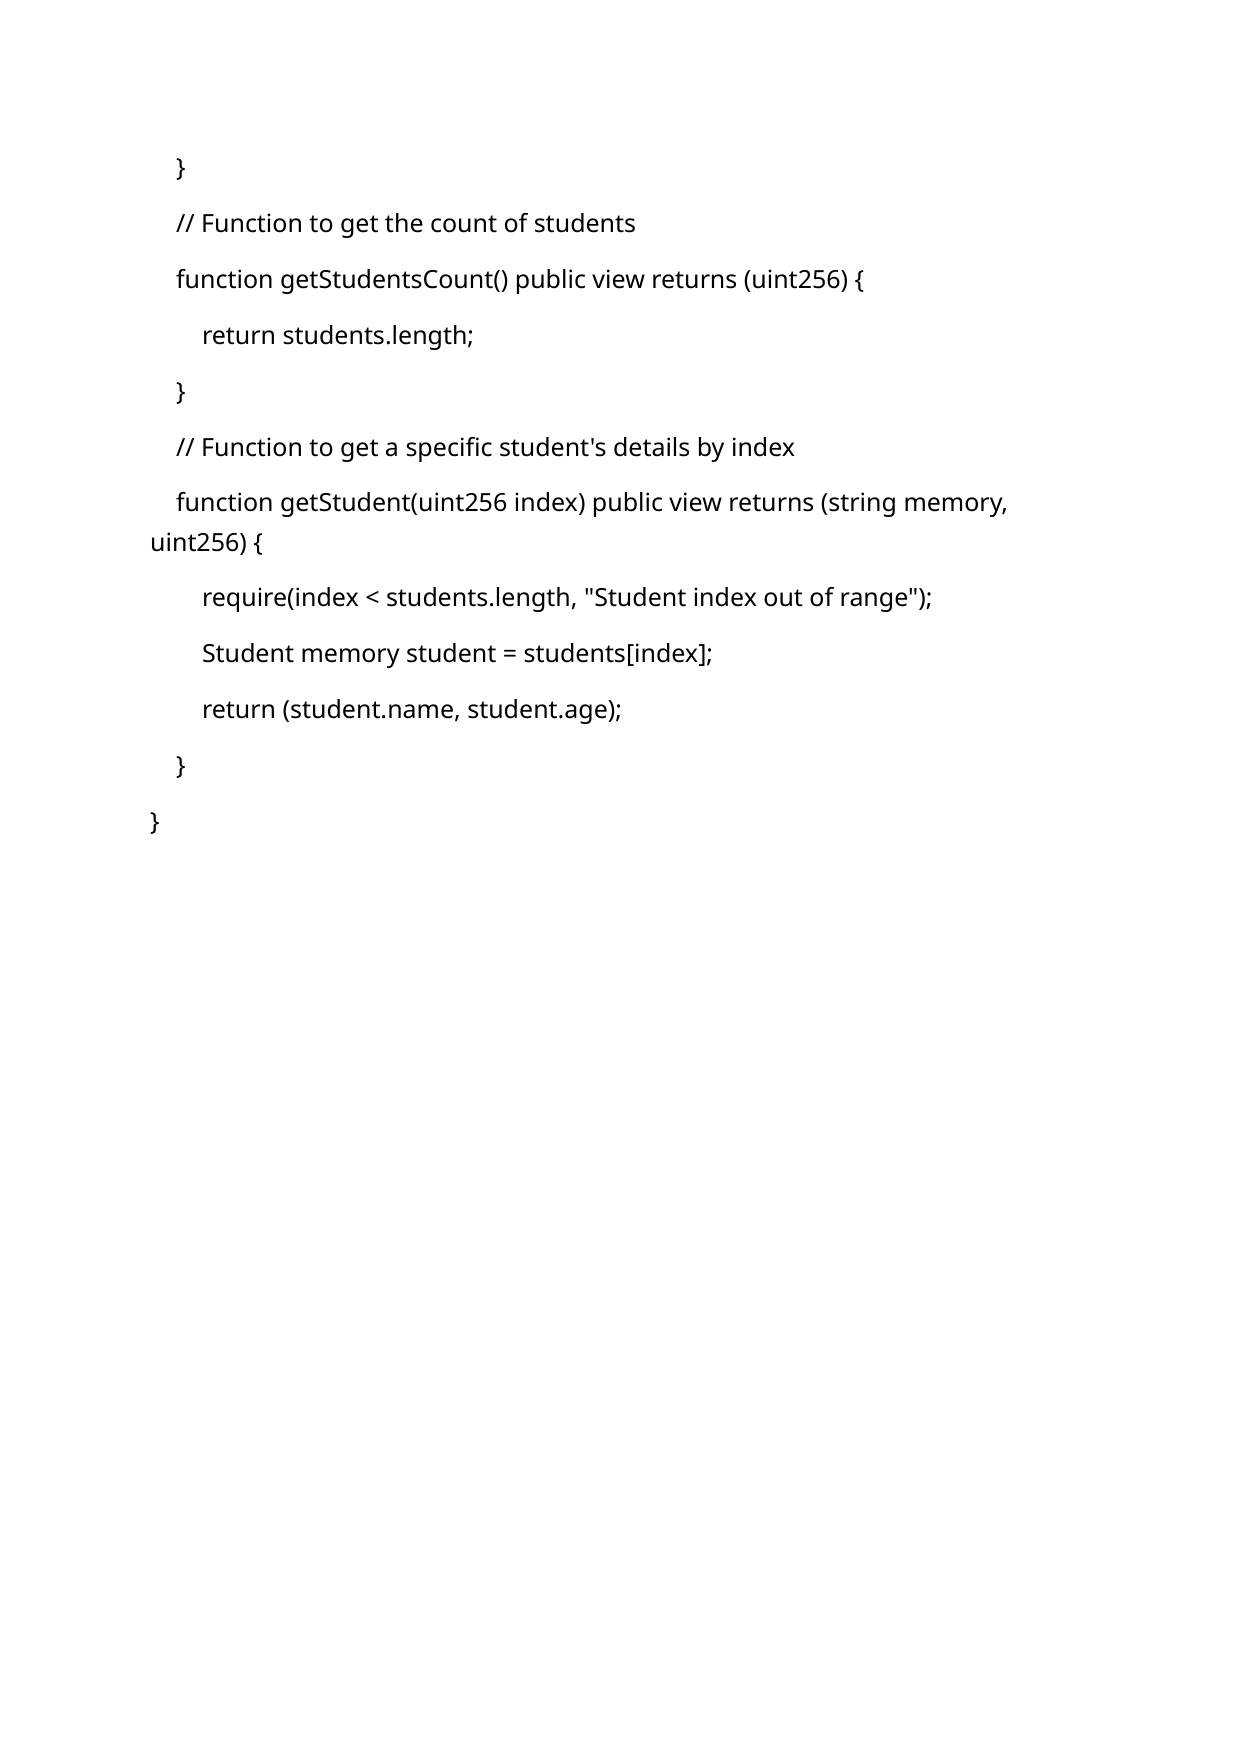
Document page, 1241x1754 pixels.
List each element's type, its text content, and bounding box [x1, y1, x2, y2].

text function getStudentsCount() public view returns (uint256) { [150, 262, 1090, 296]
text // Function to get the count of students [150, 206, 1090, 240]
text } [150, 373, 1090, 407]
text return (student.name, student.age); [150, 692, 1090, 726]
text require(index < students.length, "Student index out of range"); [150, 580, 1090, 614]
text function getStudent(uint256 index) public view returns (string memory, uint256) { [150, 485, 1090, 558]
text } [150, 747, 1090, 782]
text } [150, 150, 1090, 184]
text return students.length; [150, 317, 1090, 352]
text // Function to get a specific student's details by index [150, 429, 1090, 463]
text Student memory student = students[index]; [150, 636, 1090, 670]
text } [150, 803, 1090, 837]
